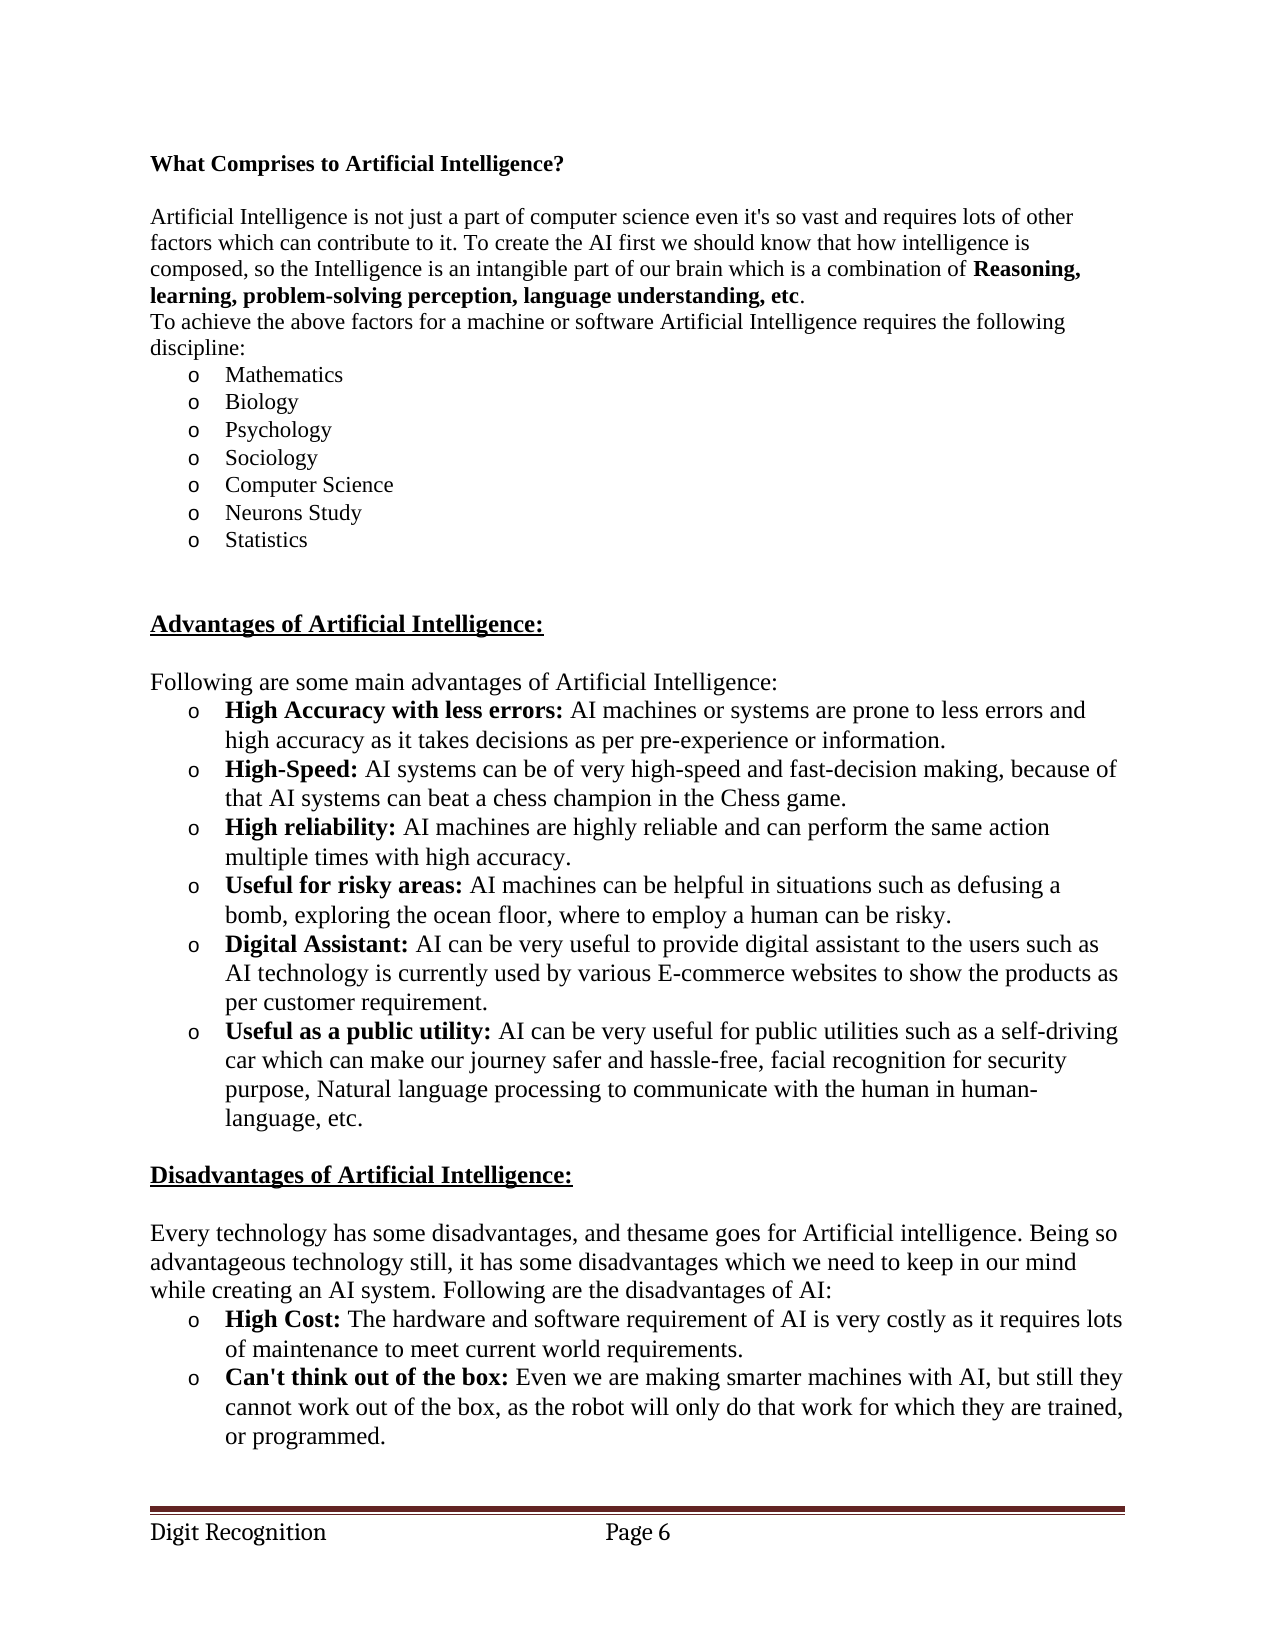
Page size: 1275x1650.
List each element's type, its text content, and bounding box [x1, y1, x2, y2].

list Statistics [187, 526, 1125, 554]
list High reliability: AI machines are highly reliable and can perform the same action multiple times with high accuracy. [187, 812, 1125, 870]
text To achieve the above factors for a machine or software Artificial Intelligence requires the following discipline: [150, 308, 1125, 361]
list Digital Assistant: AI can be very useful to provide digital assistant to the users such as AI technology is currently used by various E-commerce websites to show the products as per customer requirement. [187, 929, 1125, 1016]
text Every technology has some disadvantages, and thesame goes for Artificial intelligence. Being so advantageous technology still, it has some disadvantages which we need to keep in our mind while creating an AI system. Following are the disadvantages of AI: [150, 1218, 1125, 1304]
list Computer Science [187, 471, 1125, 499]
list High-Speed: AI systems can be of very high-speed and fast-decision making, because of that AI systems can beat a chess champion in the Chess game. [187, 754, 1125, 812]
text Disadvantages of Artificial Intelligence: [150, 1160, 1125, 1189]
list Useful as a public utility: AI can be very useful for public utilities such as a self-driving car which can make our journey safer and hassle-free, facial recognition for security purpose, Natural language processing to communicate with the human in human-language, etc. [187, 1016, 1125, 1132]
text What Comprises to Artificial Intelligence? [150, 150, 1125, 176]
text Artificial Intelligence is not just a part of computer science even it's so vast and requires lots of other factors which can contribute to it. To create the AI first we should know that how intelligence is composed, so the Intelligence is an intangible part of our brain which is a combination of Reasoning, learning, problem-solving perception, language understanding, etc. [150, 203, 1125, 308]
list Psychology [187, 416, 1125, 444]
list Biology [187, 388, 1125, 416]
text Following are some main advantages of Artificial Intelligence: [150, 667, 1125, 695]
list Neurons Study [187, 499, 1125, 526]
text Advantages of Artificial Intelligence: [150, 609, 1125, 638]
list High Cost: The hardware and software requirement of AI is very costly as it requires lots of maintenance to meet current world requirements. [187, 1304, 1125, 1362]
list Useful for risky areas: AI machines can be helpful in situations such as defusing a bomb, exploring the ocean floor, where to employ a human can be risky. [187, 870, 1125, 929]
list Sociology [187, 444, 1125, 471]
list Can't think out of the box: Even we are making smarter machines with AI, but still they cannot work out of the box, as the robot will only do that work for which they are trained, or programmed. [187, 1362, 1125, 1449]
list High Accuracy with less errors: AI machines or systems are prone to less errors and high accuracy as it takes decisions as per pre-experience or information. [187, 695, 1125, 754]
list Mathematics [187, 361, 1125, 388]
